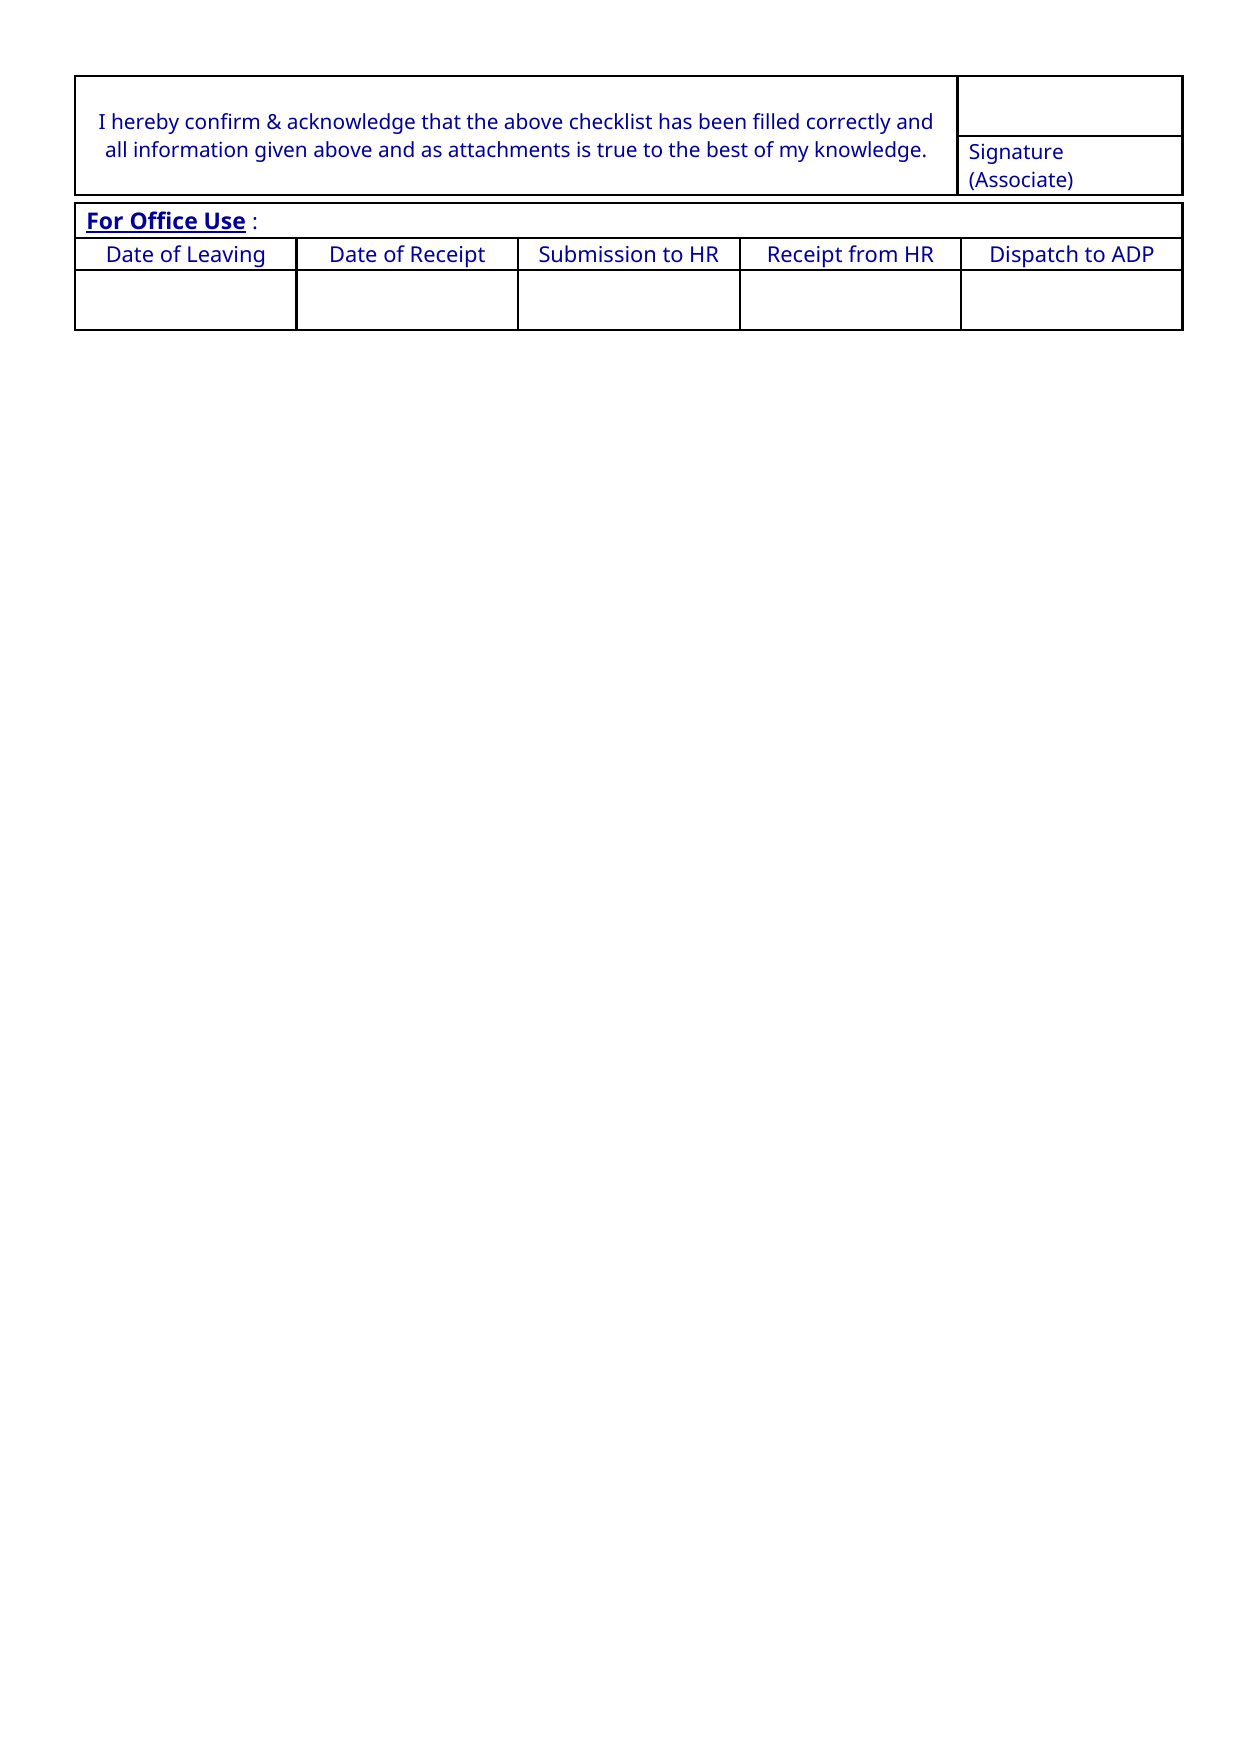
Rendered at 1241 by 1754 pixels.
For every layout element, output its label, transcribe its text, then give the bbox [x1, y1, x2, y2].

table_cell I hereby confirm & acknowledge that the above checklist has been filled correctly and all information given above and as attachments is true to the best of my knowledge. [76, 77, 956, 194]
table_cell [76, 271, 295, 329]
table_cell For Office Use : [76, 204, 1181, 237]
table_cell [298, 271, 517, 329]
table_cell [75, 196, 1182, 202]
table_cell [959, 77, 1181, 135]
table_cell Signature (Associate) [959, 137, 1181, 194]
table_cell Receipt from HR [741, 239, 960, 269]
table_cell Dispatch to ADP [962, 239, 1181, 269]
table_cell Date of Receipt [298, 239, 517, 269]
table_cell [741, 271, 960, 329]
table_cell Date of Leaving [76, 239, 295, 269]
table_cell Submission to HR [519, 239, 739, 269]
table_cell [519, 271, 739, 329]
table_cell [962, 271, 1181, 329]
